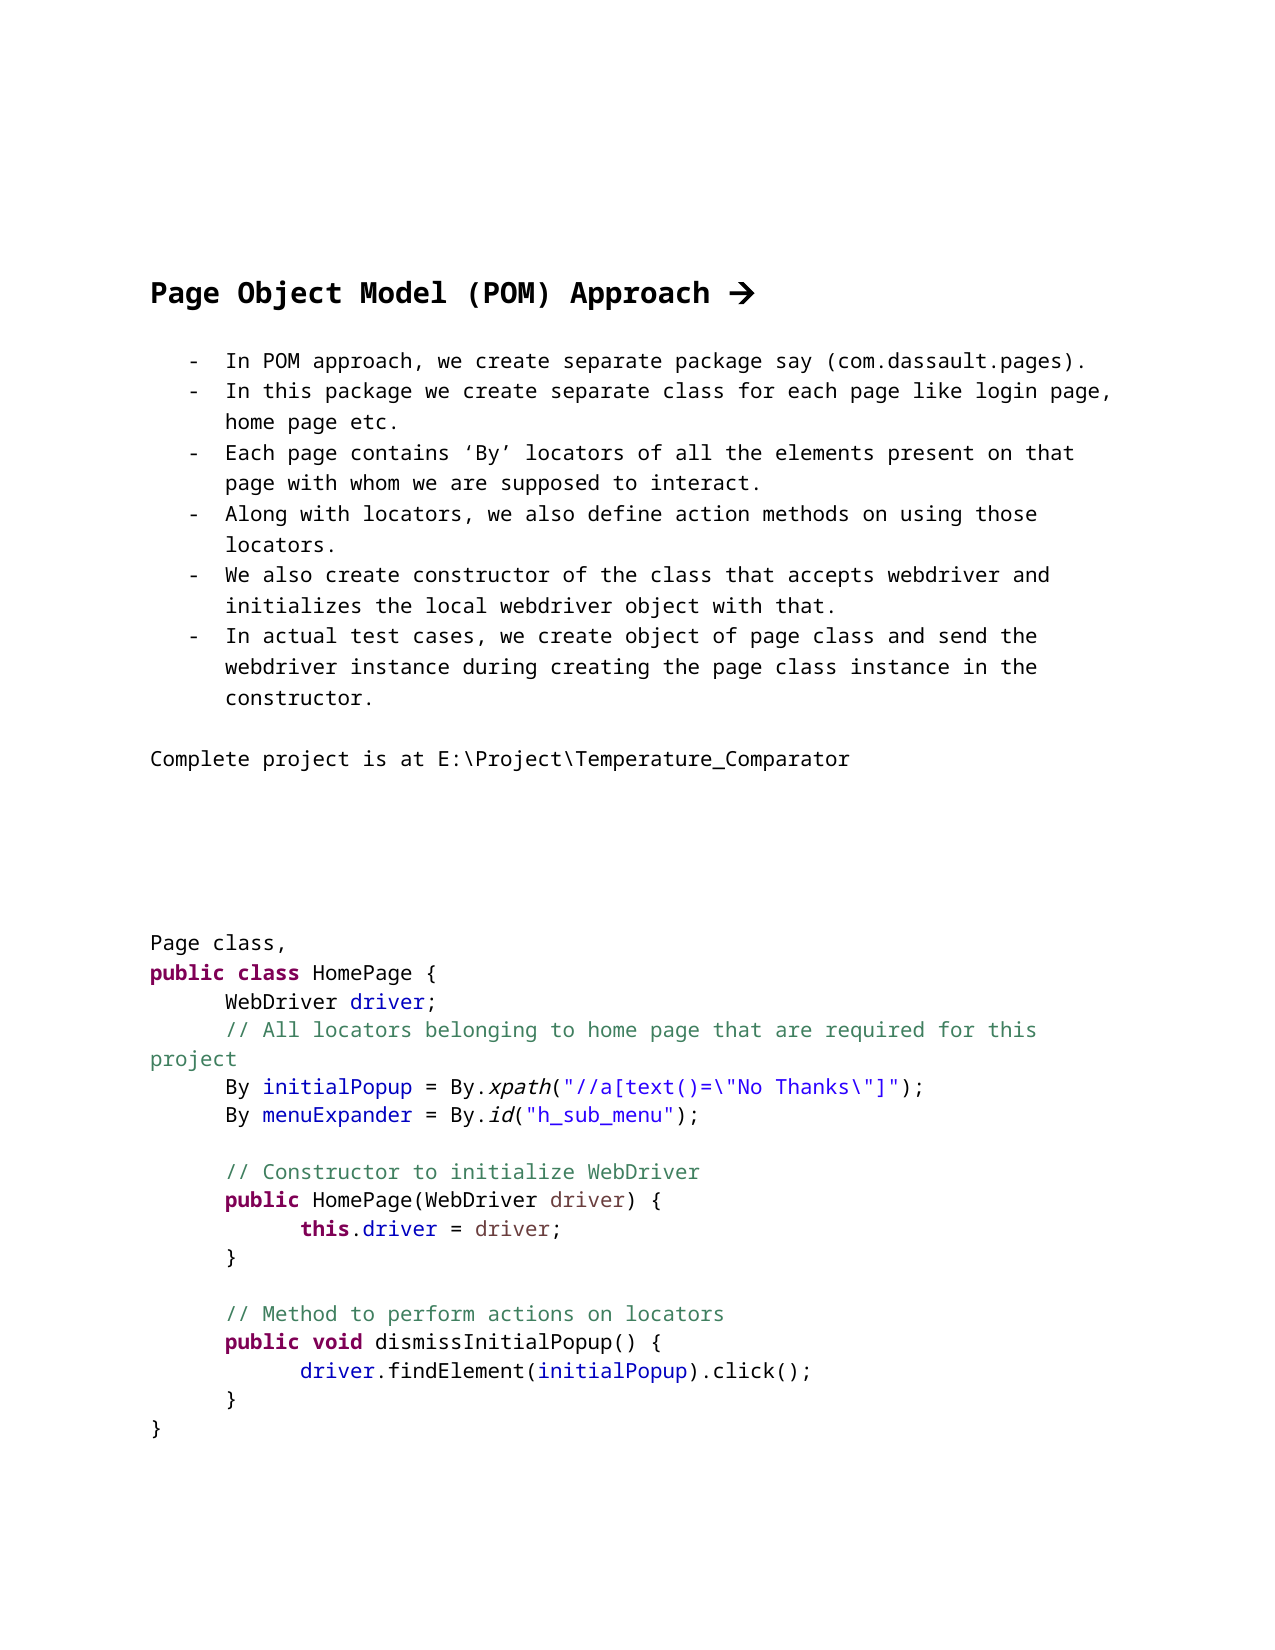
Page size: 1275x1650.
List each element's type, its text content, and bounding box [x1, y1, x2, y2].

text } [150, 1413, 1125, 1441]
list In this package we create separate class for each page like login page, home page etc. [187, 377, 1125, 436]
text // All locators belonging to home page that are required for this project [150, 1015, 1125, 1072]
text } [150, 1384, 1125, 1413]
list Each page contains ‘By’ locators of all the elements present on that page with whom we are supposed to interact. [187, 438, 1125, 497]
text WebDriver driver; [150, 987, 1125, 1015]
text this.driver = driver; [150, 1214, 1125, 1242]
text By initialPopup = By.xpath("//a[text()=\"No Thanks\"]"); [150, 1072, 1125, 1101]
text By menuExpander = By.id("h_sub_menu"); [150, 1101, 1125, 1129]
text Page Object Model (POM) Approach [150, 272, 1125, 312]
text Page class, [150, 928, 1125, 956]
text public HomePage(WebDriver driver) { [150, 1186, 1125, 1214]
list In actual test cases, we create object of page class and send the webdriver instance during creating the page class instance in the constructor. [187, 622, 1125, 711]
text public void dismissInitialPopup() { [150, 1327, 1125, 1356]
text public class HomePage { [150, 958, 1125, 987]
text } [150, 1242, 1125, 1271]
text Complete project is at E:\Project\Temperature_Comparator [150, 744, 1125, 772]
list Along with locators, we also define action methods on using those locators. [187, 499, 1125, 558]
list In POM approach, we create separate package say (com.dassault.pages). [187, 346, 1125, 374]
text // Method to perform actions on locators [150, 1299, 1125, 1327]
list We also create constructor of the class that accepts webdriver and initializes the local webdriver object with that. [187, 560, 1125, 619]
text driver.findElement(initialPopup).click(); [150, 1356, 1125, 1384]
text // Constructor to initialize WebDriver [150, 1157, 1125, 1186]
